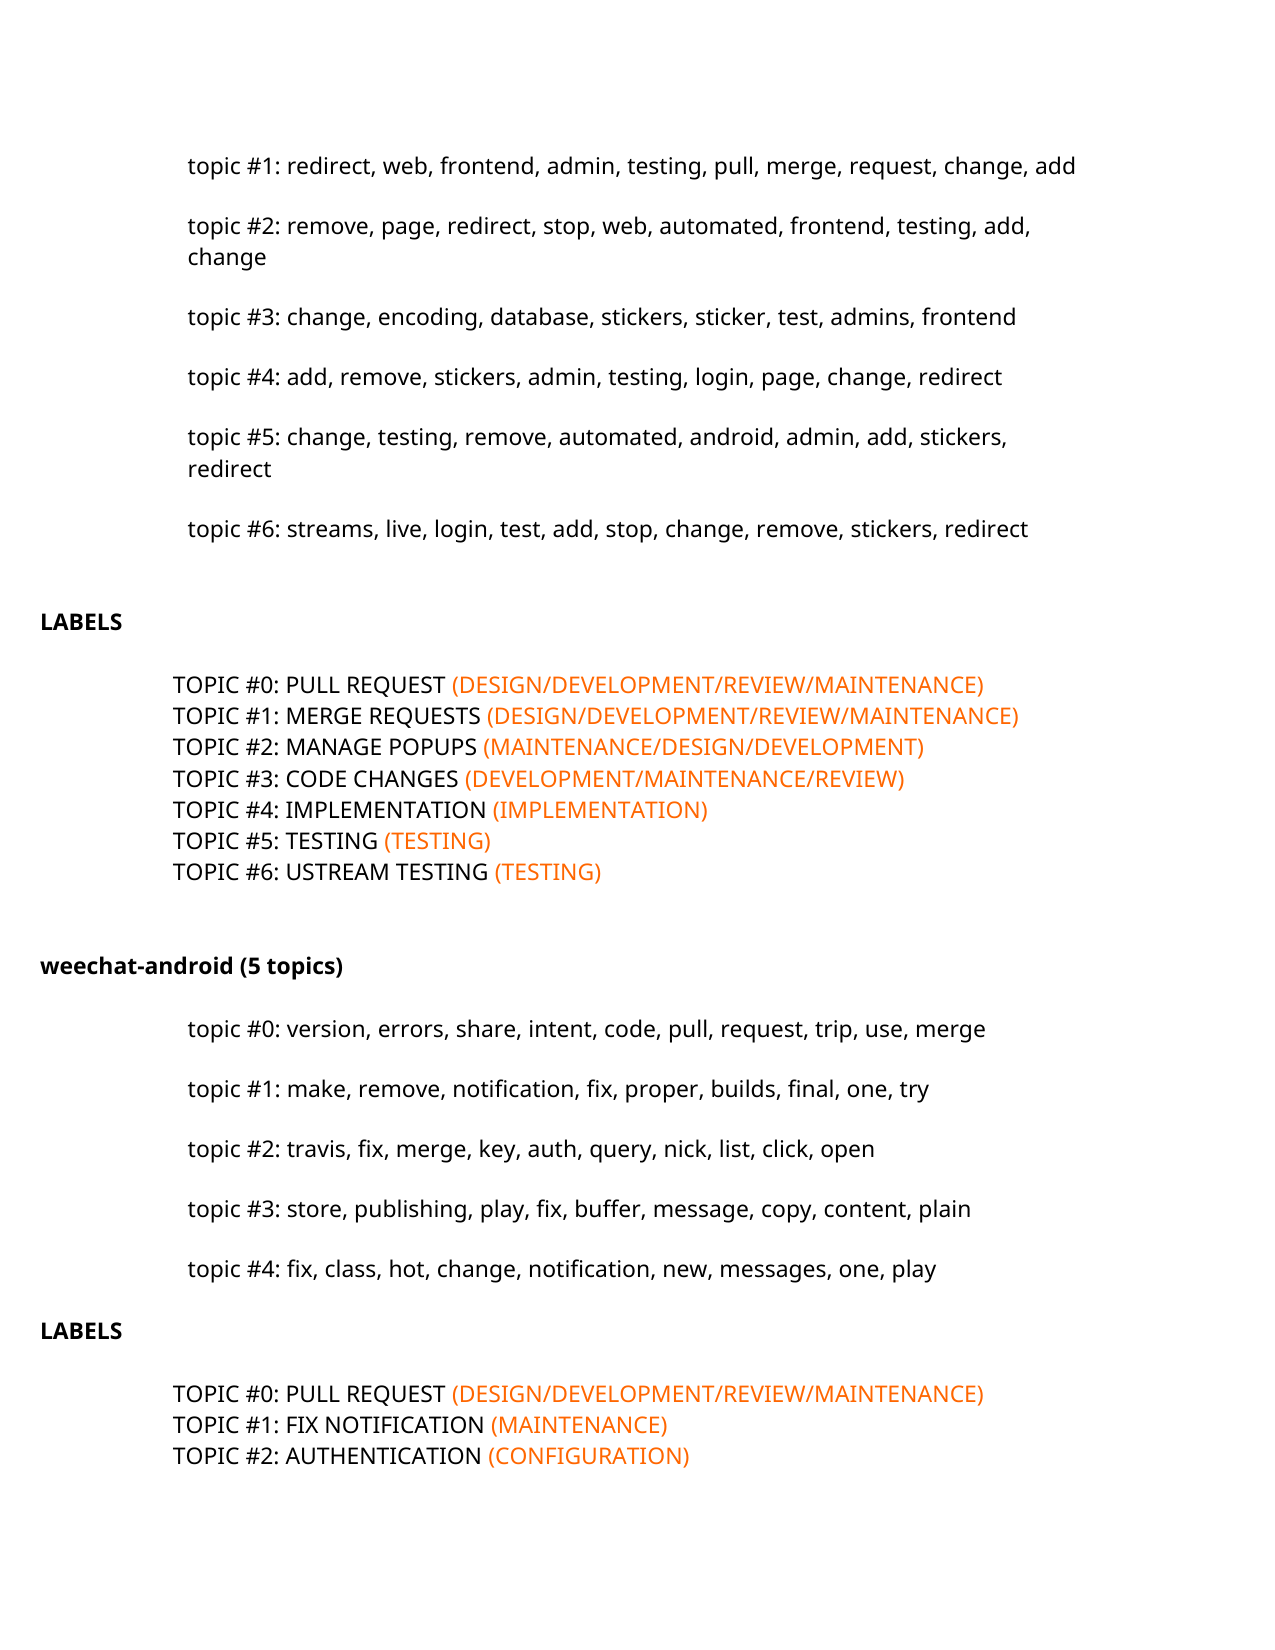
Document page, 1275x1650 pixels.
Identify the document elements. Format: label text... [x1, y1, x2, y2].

text topic #2: travis, fix, merge, key, auth, query, nick, list, click, open [187, 1132, 1087, 1164]
text TOPIC #5: TESTING (TESTING) [173, 825, 1087, 856]
text topic #2: remove, page, redirect, stop, web, automated, frontend, testing, add, change [187, 210, 1087, 272]
text TOPIC #0: PULL REQUEST (DESIGN/DEVELOPMENT/REVIEW/MAINTENANCE) [173, 669, 1087, 700]
text topic #0: version, errors, share, intent, code, pull, request, trip, use, merge [187, 1012, 1087, 1044]
text TOPIC #0: PULL REQUEST (DESIGN/DEVELOPMENT/REVIEW/MAINTENANCE) [173, 1377, 1087, 1409]
text topic #3: change, encoding, database, stickers, sticker, test, admins, frontend [187, 301, 1087, 332]
text topic #5: change, testing, remove, automated, android, admin, add, stickers, redirect [187, 421, 1087, 484]
text TOPIC #1: FIX NOTIFICATION (MAINTENANCE) [173, 1409, 1087, 1440]
text topic #4: fix, class, hot, change, notification, new, messages, one, play [187, 1252, 1087, 1284]
text topic #6: streams, live, login, test, add, stop, change, remove, stickers, redirect [187, 512, 1087, 544]
text topic #3: store, publishing, play, fix, buffer, message, copy, content, plain [187, 1192, 1087, 1224]
text TOPIC #4: IMPLEMENTATION (IMPLEMENTATION) [173, 794, 1087, 825]
text TOPIC #6: USTREAM TESTING (TESTING) [173, 856, 1087, 887]
text TOPIC #2: AUTHENTICATION (CONFIGURATION) [173, 1440, 1087, 1471]
text topic #4: add, remove, stickers, admin, testing, login, page, change, redirect [187, 361, 1087, 392]
text topic #1: redirect, web, frontend, admin, testing, pull, merge, request, change, add [187, 150, 1087, 181]
text TOPIC #3: CODE CHANGES (DEVELOPMENT/MAINTENANCE/REVIEW) [173, 762, 1087, 794]
text topic #1: make, remove, notification, fix, proper, builds, final, one, try [187, 1072, 1087, 1104]
text LABELS [40, 1315, 1087, 1346]
text TOPIC #1: MERGE REQUESTS (DESIGN/DEVELOPMENT/REVIEW/MAINTENANCE) [173, 700, 1087, 731]
text LABELS [40, 606, 1087, 637]
text TOPIC #2: MANAGE POPUPS (MAINTENANCE/DESIGN/DEVELOPMENT) [173, 731, 1087, 762]
text weechat-android (5 topics) [40, 950, 1087, 981]
